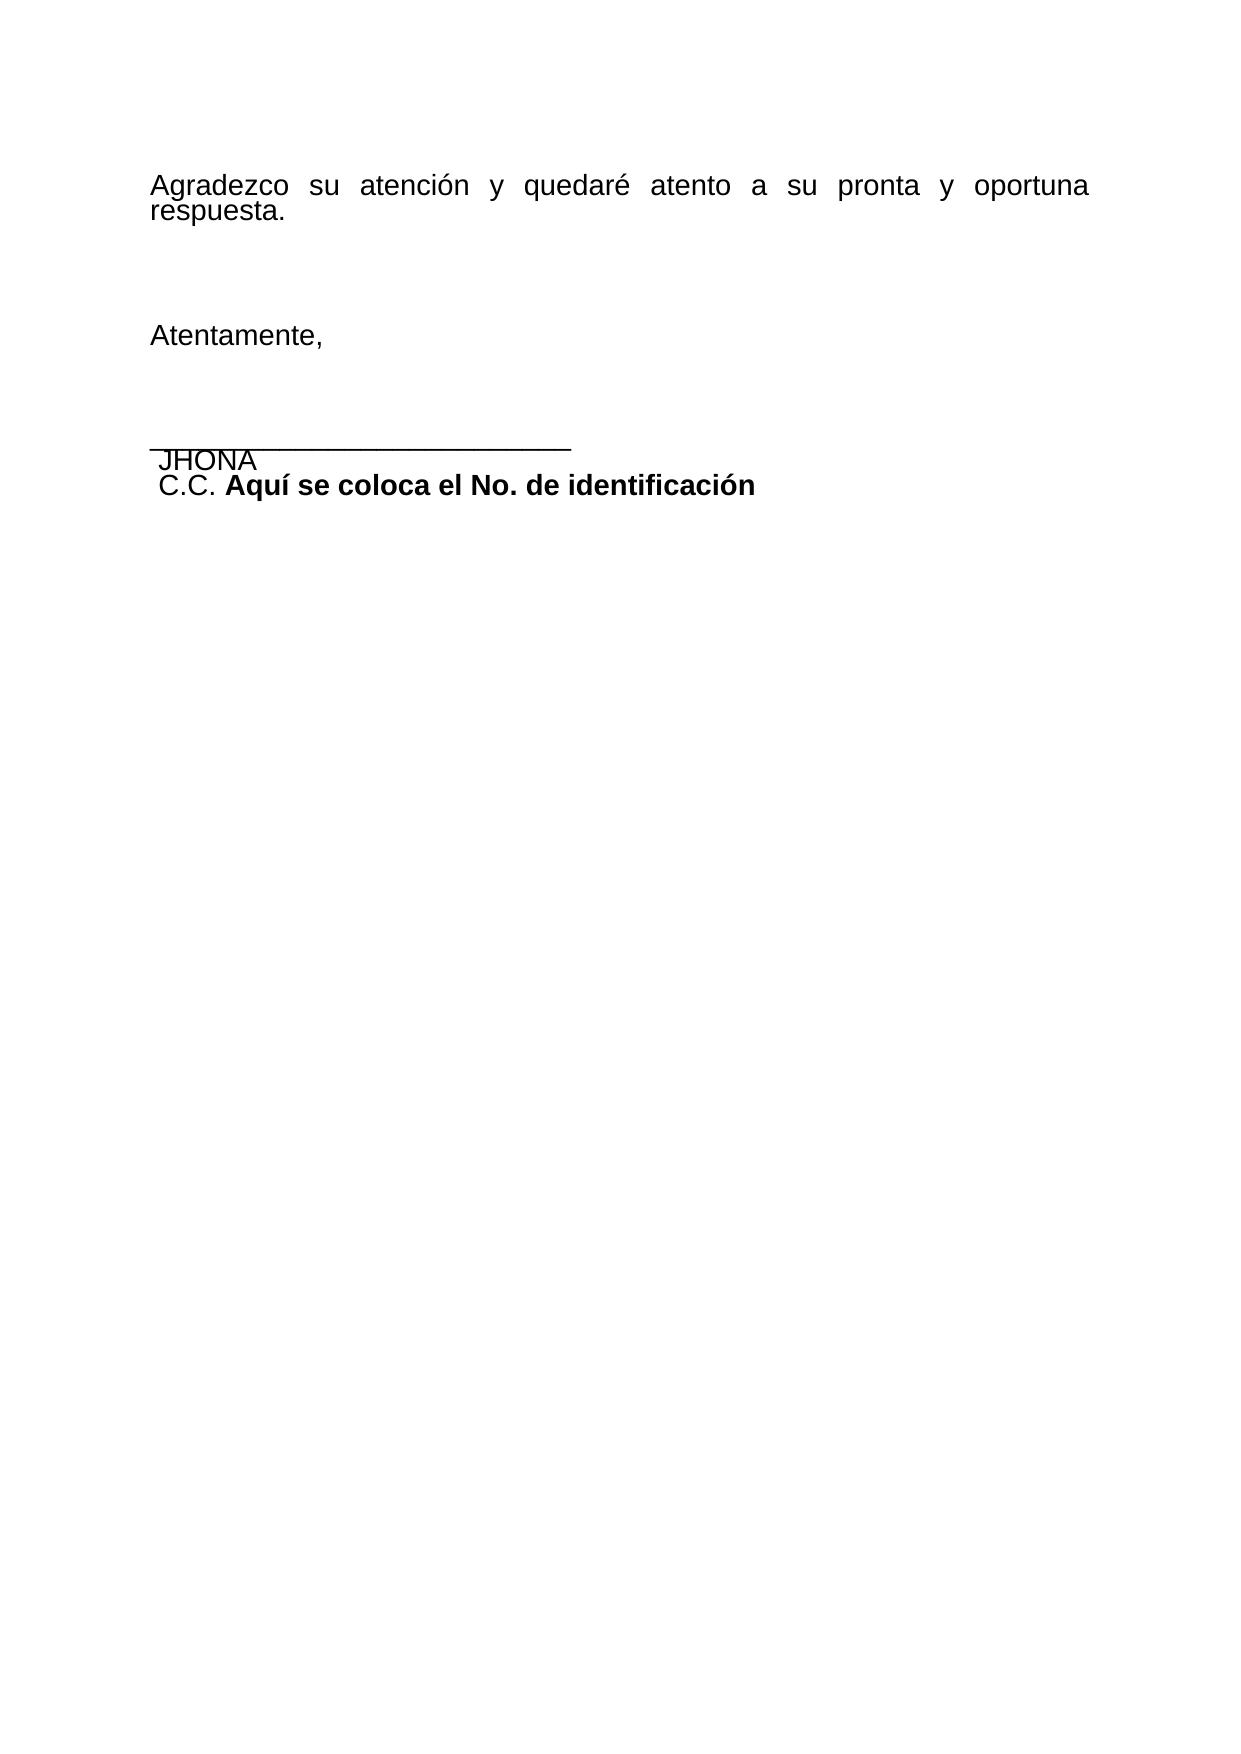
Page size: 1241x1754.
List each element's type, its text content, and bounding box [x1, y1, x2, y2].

text __________________________ JHONA C.C. Aquí se coloca el No. de identificación [150, 400, 1090, 500]
text Agradezco su atención y quedaré atento a su pronta y oportuna respuesta. [150, 175, 1090, 225]
text Atentamente, [150, 300, 1090, 350]
